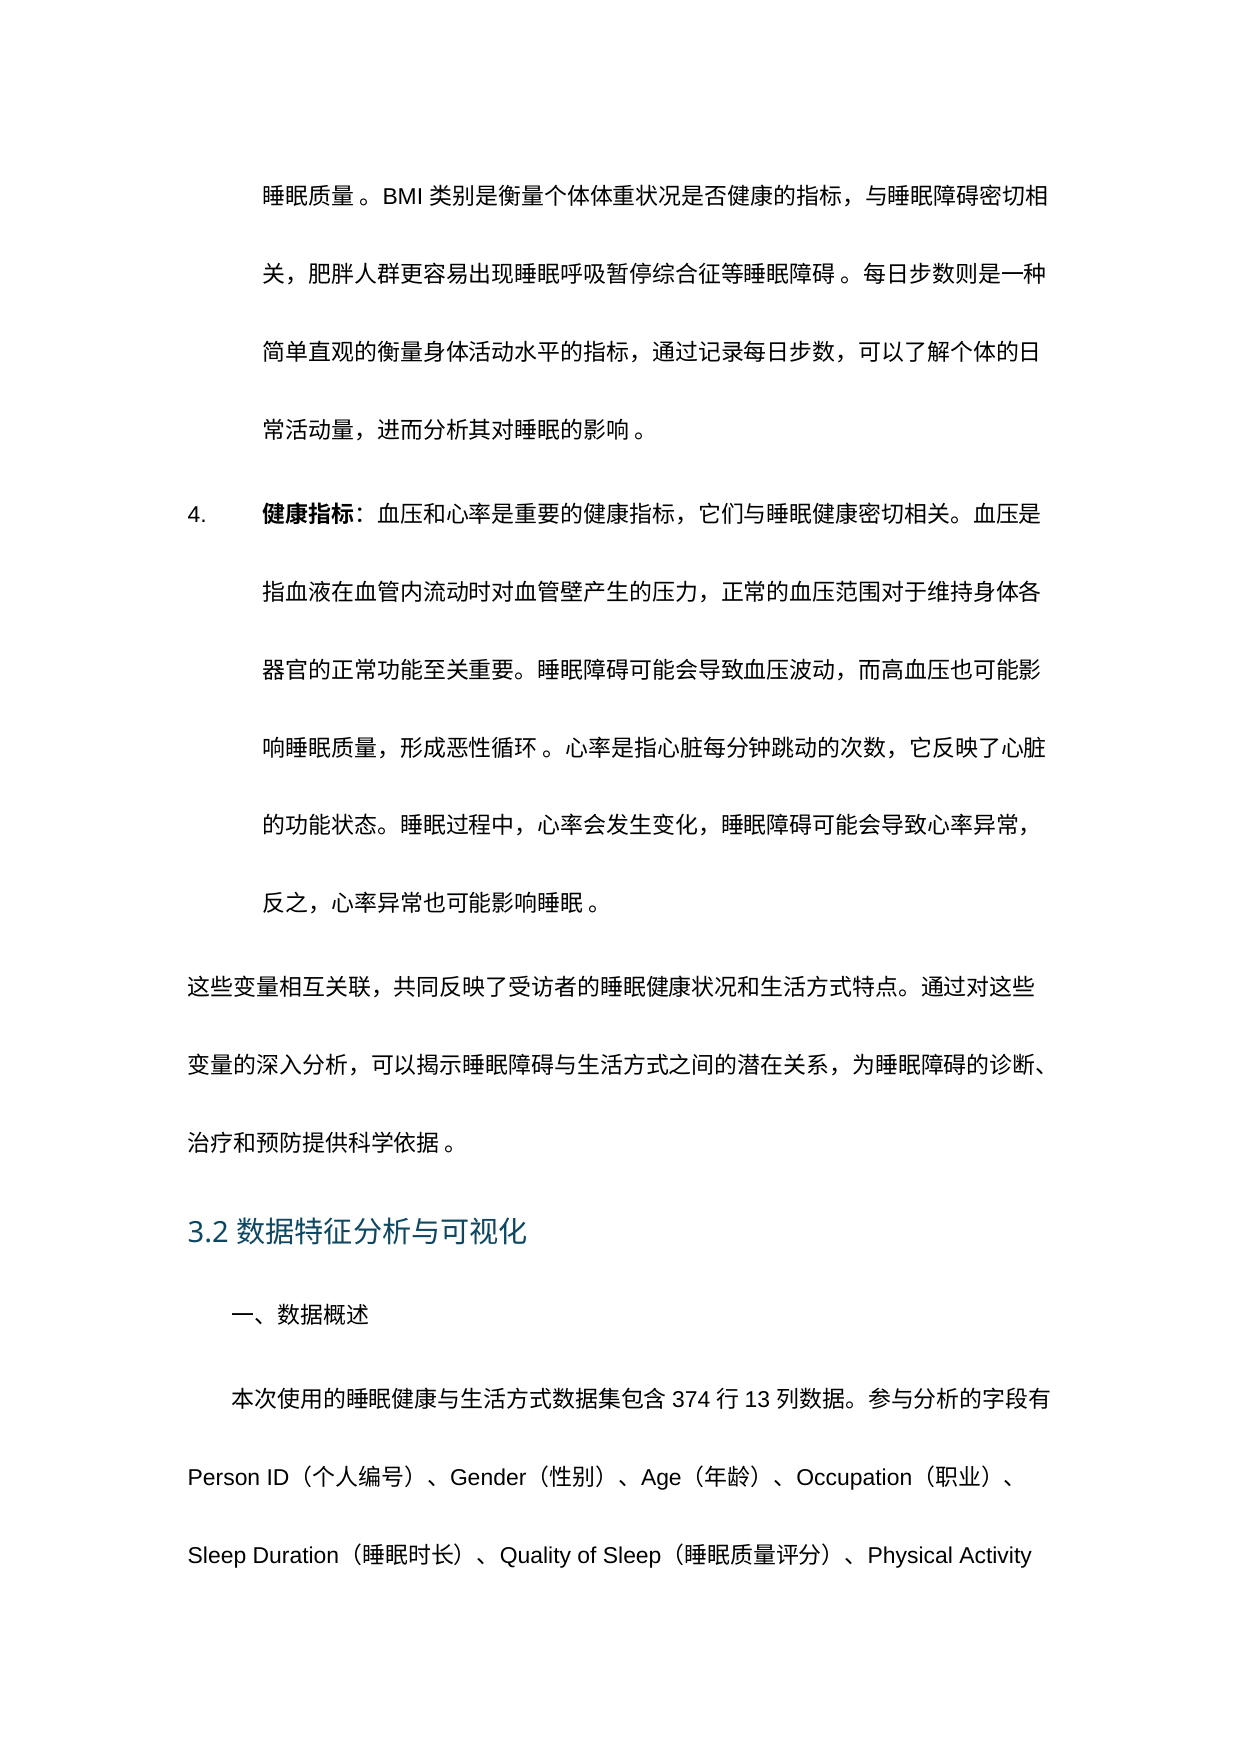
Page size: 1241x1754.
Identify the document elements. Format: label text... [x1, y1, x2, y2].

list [187, 162, 1053, 461]
subtitle 3.2 数据特征分析与可视化 [187, 1197, 1053, 1262]
text 这些变量相互关联，共同反映了受访者的睡眠健康状况和生活方式特点。通过对这些变量的深入分析，可以揭示睡眠障碍与生活方式之间的潜在关系，为睡眠障碍的诊断、治疗和预防提供科学依据 。 [187, 953, 1053, 1174]
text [187, 1365, 1053, 1586]
text 一、数据概述 [187, 1281, 1053, 1346]
list 健康指标：血压和心率是重要的健康指标，它们与睡眠健康密切相关。血压是指血液在血管内流动时对血管壁产生的压力，正常的血压范围对于维持身体各器官的正常功能至关重要。睡眠障碍可能会导致血压波动，而高血压也可能影响睡眠质量，形成恶性循环 。心率是指心脏每分钟跳动的次数，它反映了心脏的功能状态。睡眠过程中，心率会发生变化，睡眠障碍可能会导致心率异常，反之，心率异常也可能影响睡眠 。 [187, 480, 1053, 934]
